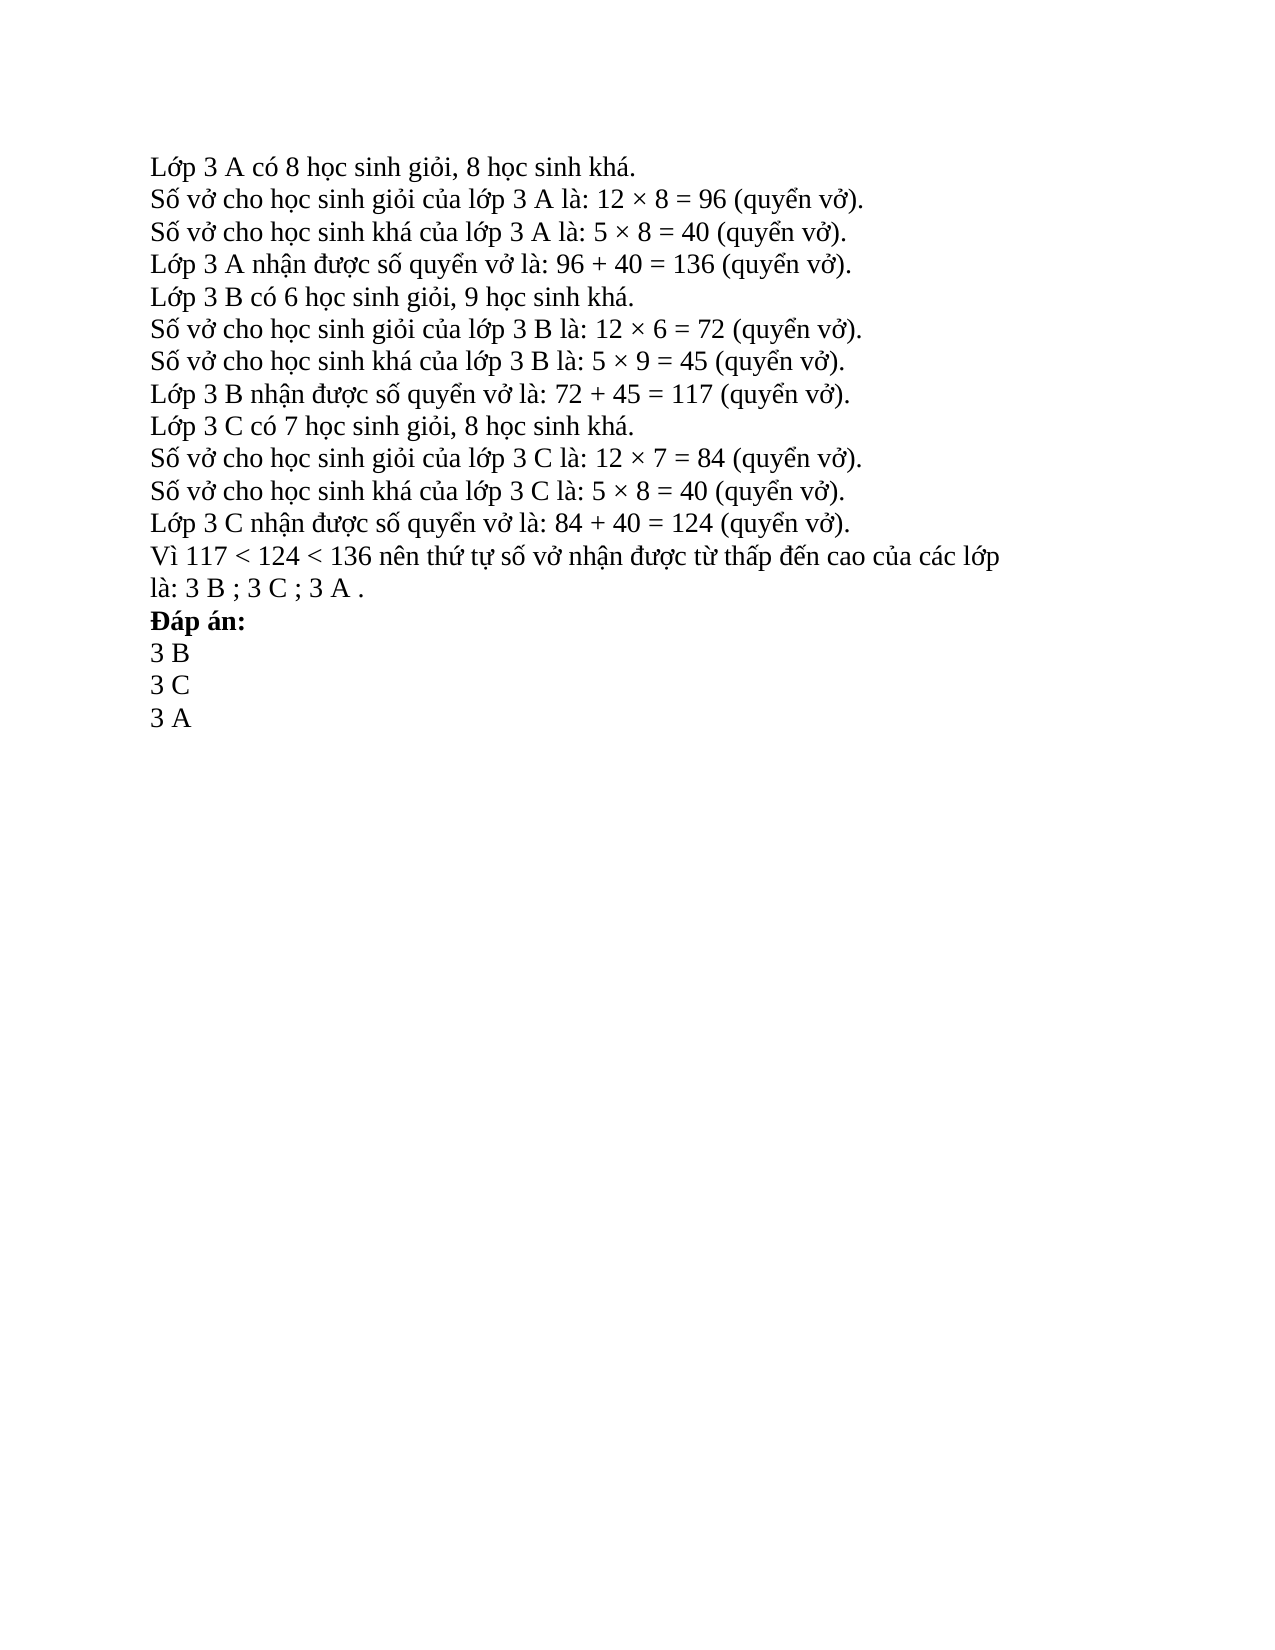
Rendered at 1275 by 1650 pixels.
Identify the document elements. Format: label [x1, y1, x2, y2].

text [150, 150, 1125, 733]
